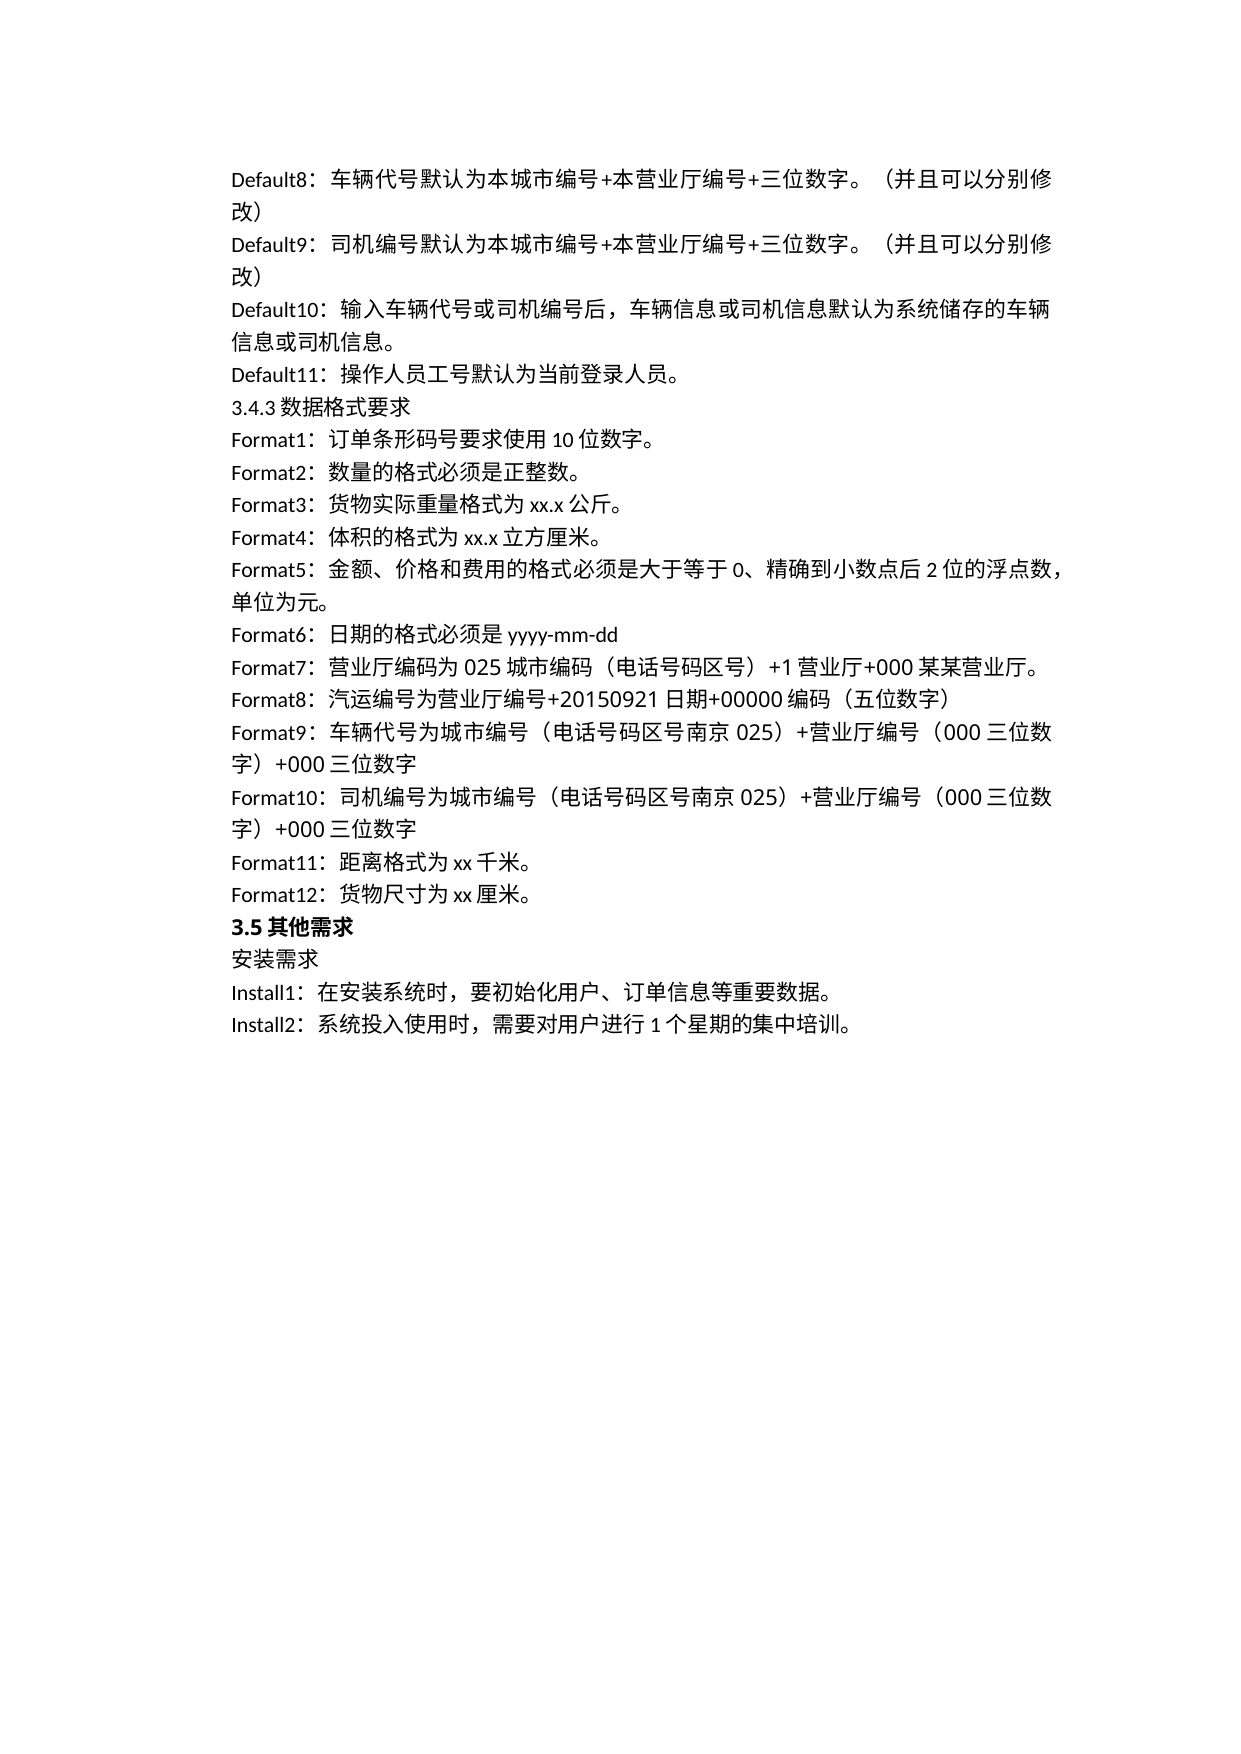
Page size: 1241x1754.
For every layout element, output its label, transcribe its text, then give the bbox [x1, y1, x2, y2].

text Format10：司机编号为城市编号（电话号码区号南京025）+营业厅编号（000三位数字）+000三位数字 [231, 779, 1053, 844]
text Format1：订单条形码号要求使用10位数字。 [231, 422, 1053, 454]
text Default9：司机编号默认为本城市编号+本营业厅编号+三位数字。（并且可以分别修改） [231, 227, 1053, 292]
text 3.5其他需求 [231, 909, 1053, 942]
text Format5：金额、价格和费用的格式必须是大于等于0、精确到小数点后2位的浮点数，单位为元。 [231, 552, 1053, 617]
text Format8：汽运编号为营业厅编号+20150921日期+00000编码（五位数字） [231, 682, 1053, 714]
text Format11：距离格式为xx千米。 [231, 844, 1053, 877]
text Format9：车辆代号为城市编号（电话号码区号南京025）+营业厅编号（000三位数字）+000三位数字 [231, 714, 1053, 779]
text 3.4.3数据格式要求 [231, 389, 1053, 422]
text 安装需求 [231, 942, 1053, 974]
text Install2：系统投入使用时，需要对用户进行1个星期的集中培训。 [231, 1007, 1053, 1039]
text Default11：操作人员工号默认为当前登录人员。 [231, 357, 1053, 389]
text Default8：车辆代号默认为本城市编号+本营业厅编号+三位数字。（并且可以分别修改） [231, 162, 1053, 227]
text Format4：体积的格式为xx.x立方厘米。 [231, 519, 1053, 552]
text Format2：数量的格式必须是正整数。 [231, 454, 1053, 487]
text Format7：营业厅编码为025城市编码（电话号码区号）+1营业厅+000某某营业厅。 [231, 649, 1053, 682]
text Format6：日期的格式必须是yyyy-mm-dd [231, 617, 1053, 649]
text Format3：货物实际重量格式为xx.x公斤。 [231, 487, 1053, 519]
text Format12：货物尺寸为xx厘米。 [231, 877, 1053, 909]
text Install1：在安装系统时，要初始化用户、订单信息等重要数据。 [231, 974, 1053, 1007]
text Default10：输入车辆代号或司机编号后，车辆信息或司机信息默认为系统储存的车辆信息或司机信息。 [231, 292, 1053, 357]
